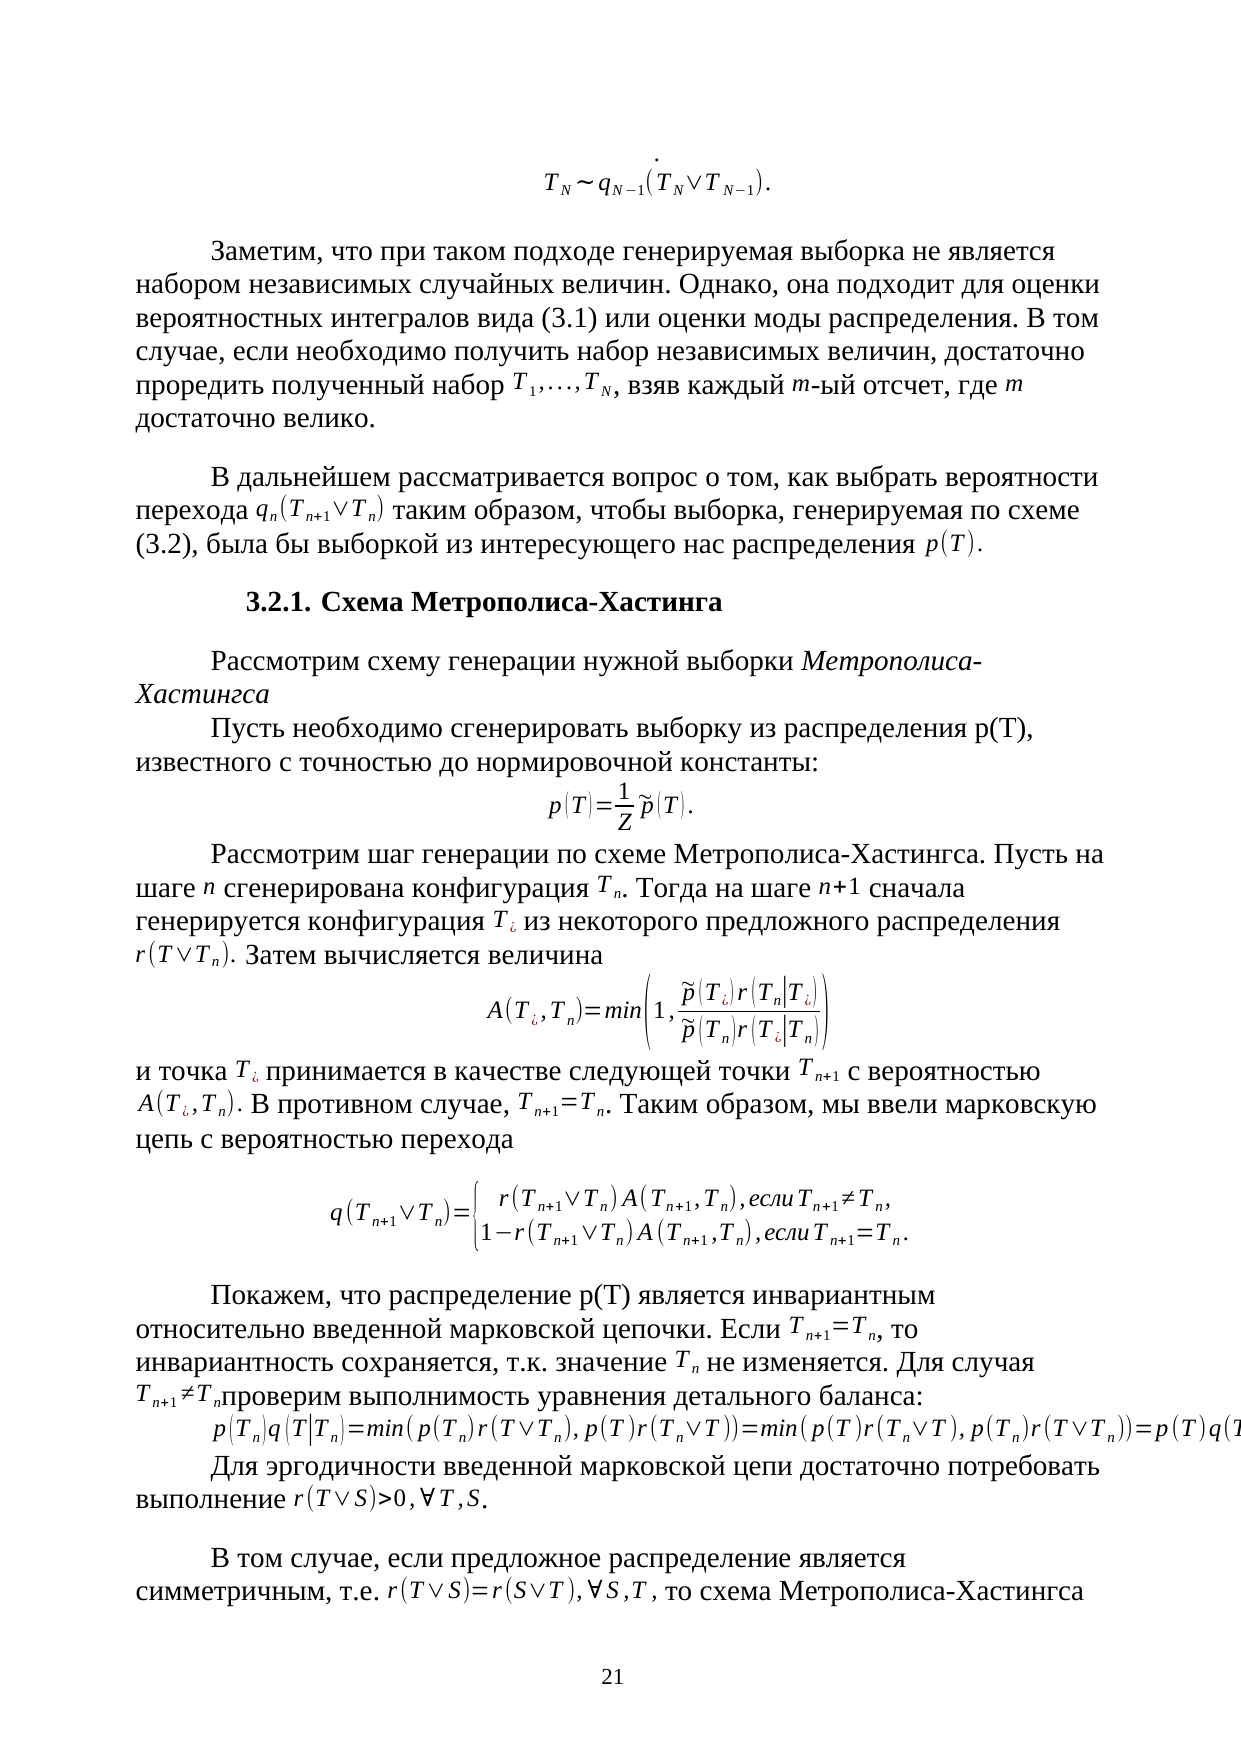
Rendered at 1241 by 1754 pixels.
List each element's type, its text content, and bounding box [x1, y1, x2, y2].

text В дальнейшем рассматривается вопрос о том, как выбрать вероятности перехода таким образом, чтобы выборка, генерируемая по схеме (3.2), была бы выборкой из интересующего нас распределения [135, 459, 1105, 559]
subtitle Cхема Метрополиса-Хастинга [246, 584, 1105, 618]
text и точка принимается в качестве следующей точки с вероятностью В противном случае, . Таким образом, мы ввели марковскую цепь с вероятностью перехода [135, 1053, 1105, 1155]
text Для эргодичности введенной марковской цепи достаточно потребовать выполнение . [135, 1448, 1105, 1515]
text Заметим, что при таком подходе генерируемая выборка не является набором независимых случайных величин. Однако, она подходит для оценки вероятностных интегралов вида (3.1) или оценки моды распределения. В том случае, если необходимо получить набор независимых величин, достаточно проредить полученный набор , взяв каждый -ый отсчет, где достаточно велико. [135, 233, 1105, 434]
text Покажем, что распределение p(T) является инвариантным относительно введенной марковской цепочки. Если , то инвариантность сохраняется, т.к. значение не изменяется. Для случая проверим выполнимость уравнения детального баланса: [135, 1277, 1105, 1413]
text Пусть необходимо сгенерировать выборку из распределения p(T), известного с точностью до нормировочной константы: [135, 710, 1105, 777]
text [135, 1540, 1105, 1607]
text Рассмотрим шаг генерации по схеме Метрополиса-Хастингса. Пусть на шаге сгенерирована конфигурация . Тогда на шаге сначала генерируется конфигурация из некоторого предложного распределения Затем вычисляется величина [135, 836, 1105, 972]
text Рассмотрим схему генерации нужной выборки Метрополиса-Хастингса [135, 643, 1105, 710]
